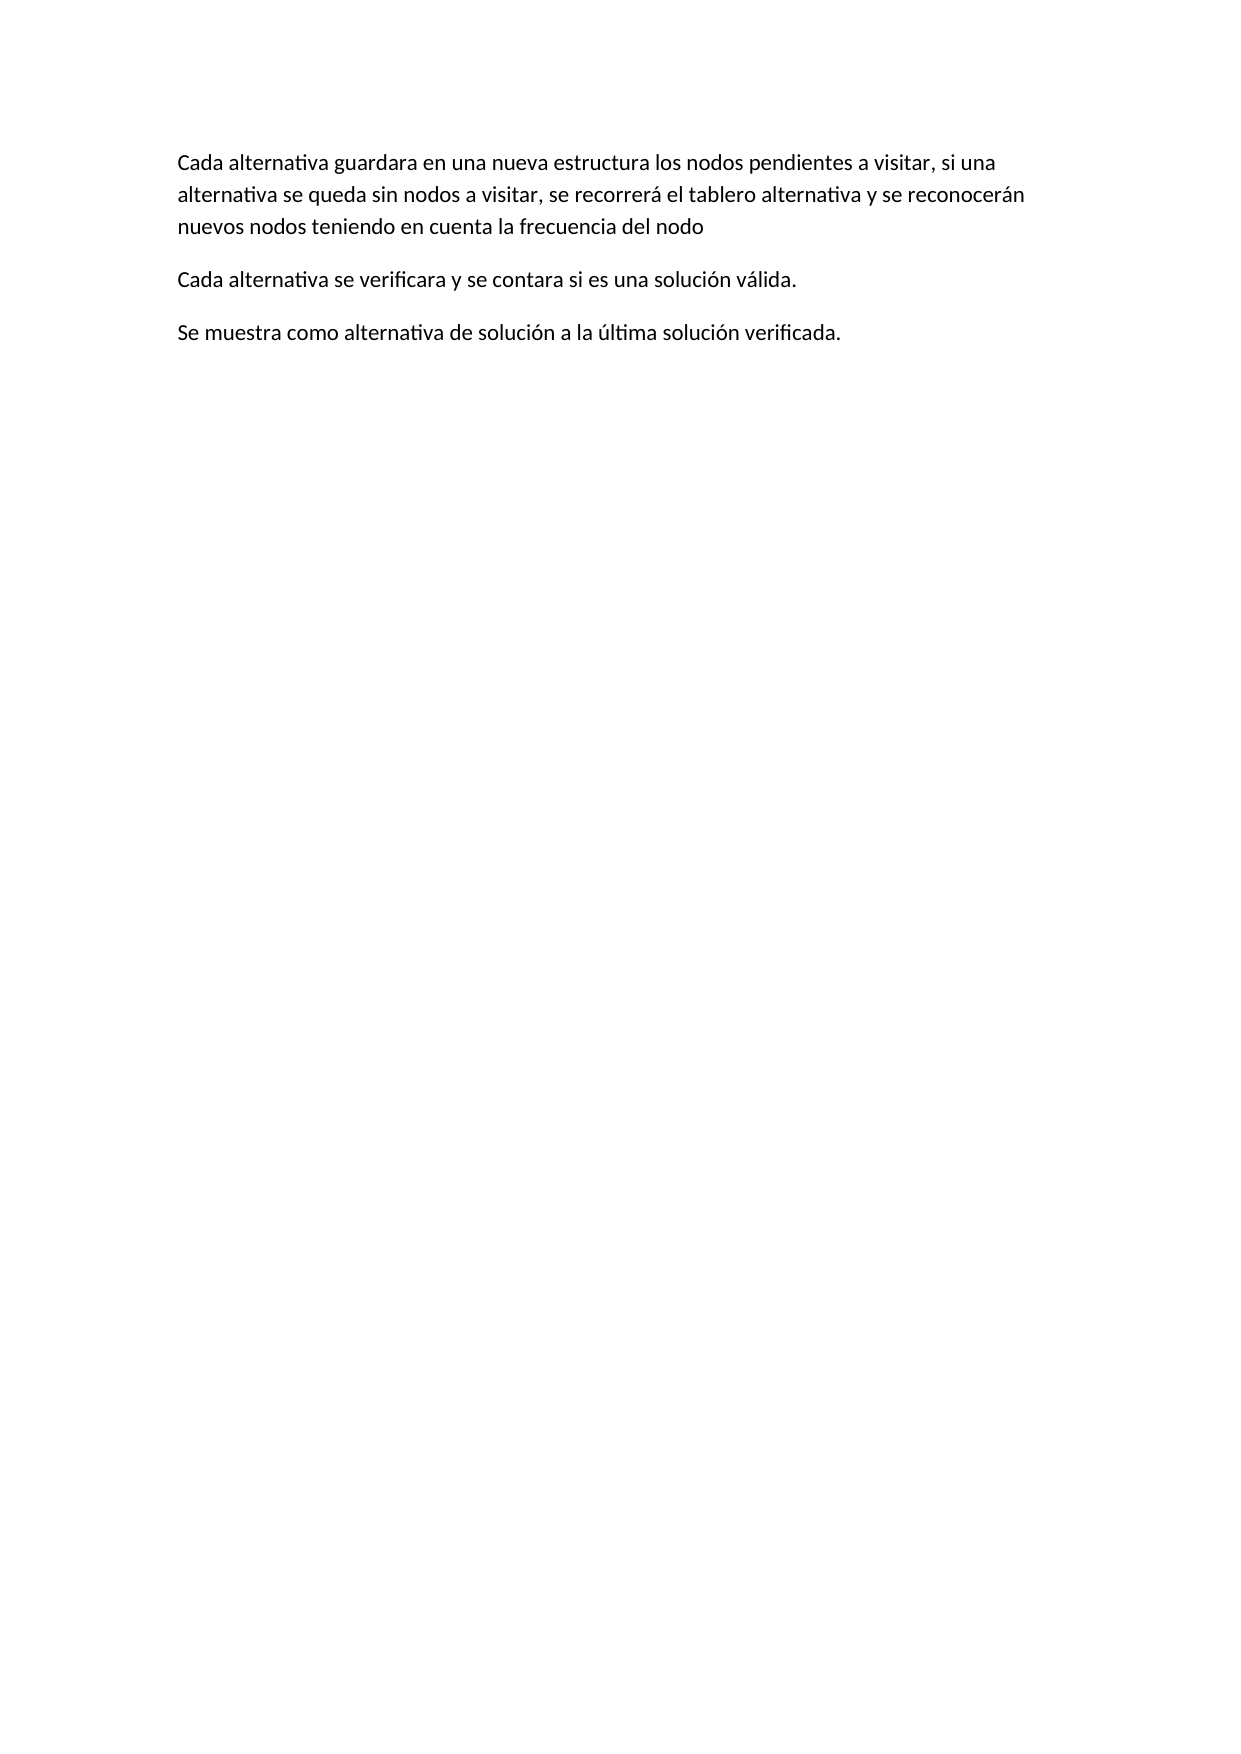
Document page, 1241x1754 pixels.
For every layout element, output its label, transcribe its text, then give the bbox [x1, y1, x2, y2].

text Se muestra como alternativa de solución a la última solución verificada. [177, 318, 1063, 346]
text Cada alternativa se verificara y se contara si es una solución válida. [177, 265, 1063, 293]
text Cada alternativa guardara en una nueva estructura los nodos pendientes a visitar, si una alternativa se queda sin nodos a visitar, se recorrerá el tablero alternativa y se reconocerán nuevos nodos teniendo en cuenta la frecuencia del nodo [177, 148, 1063, 240]
